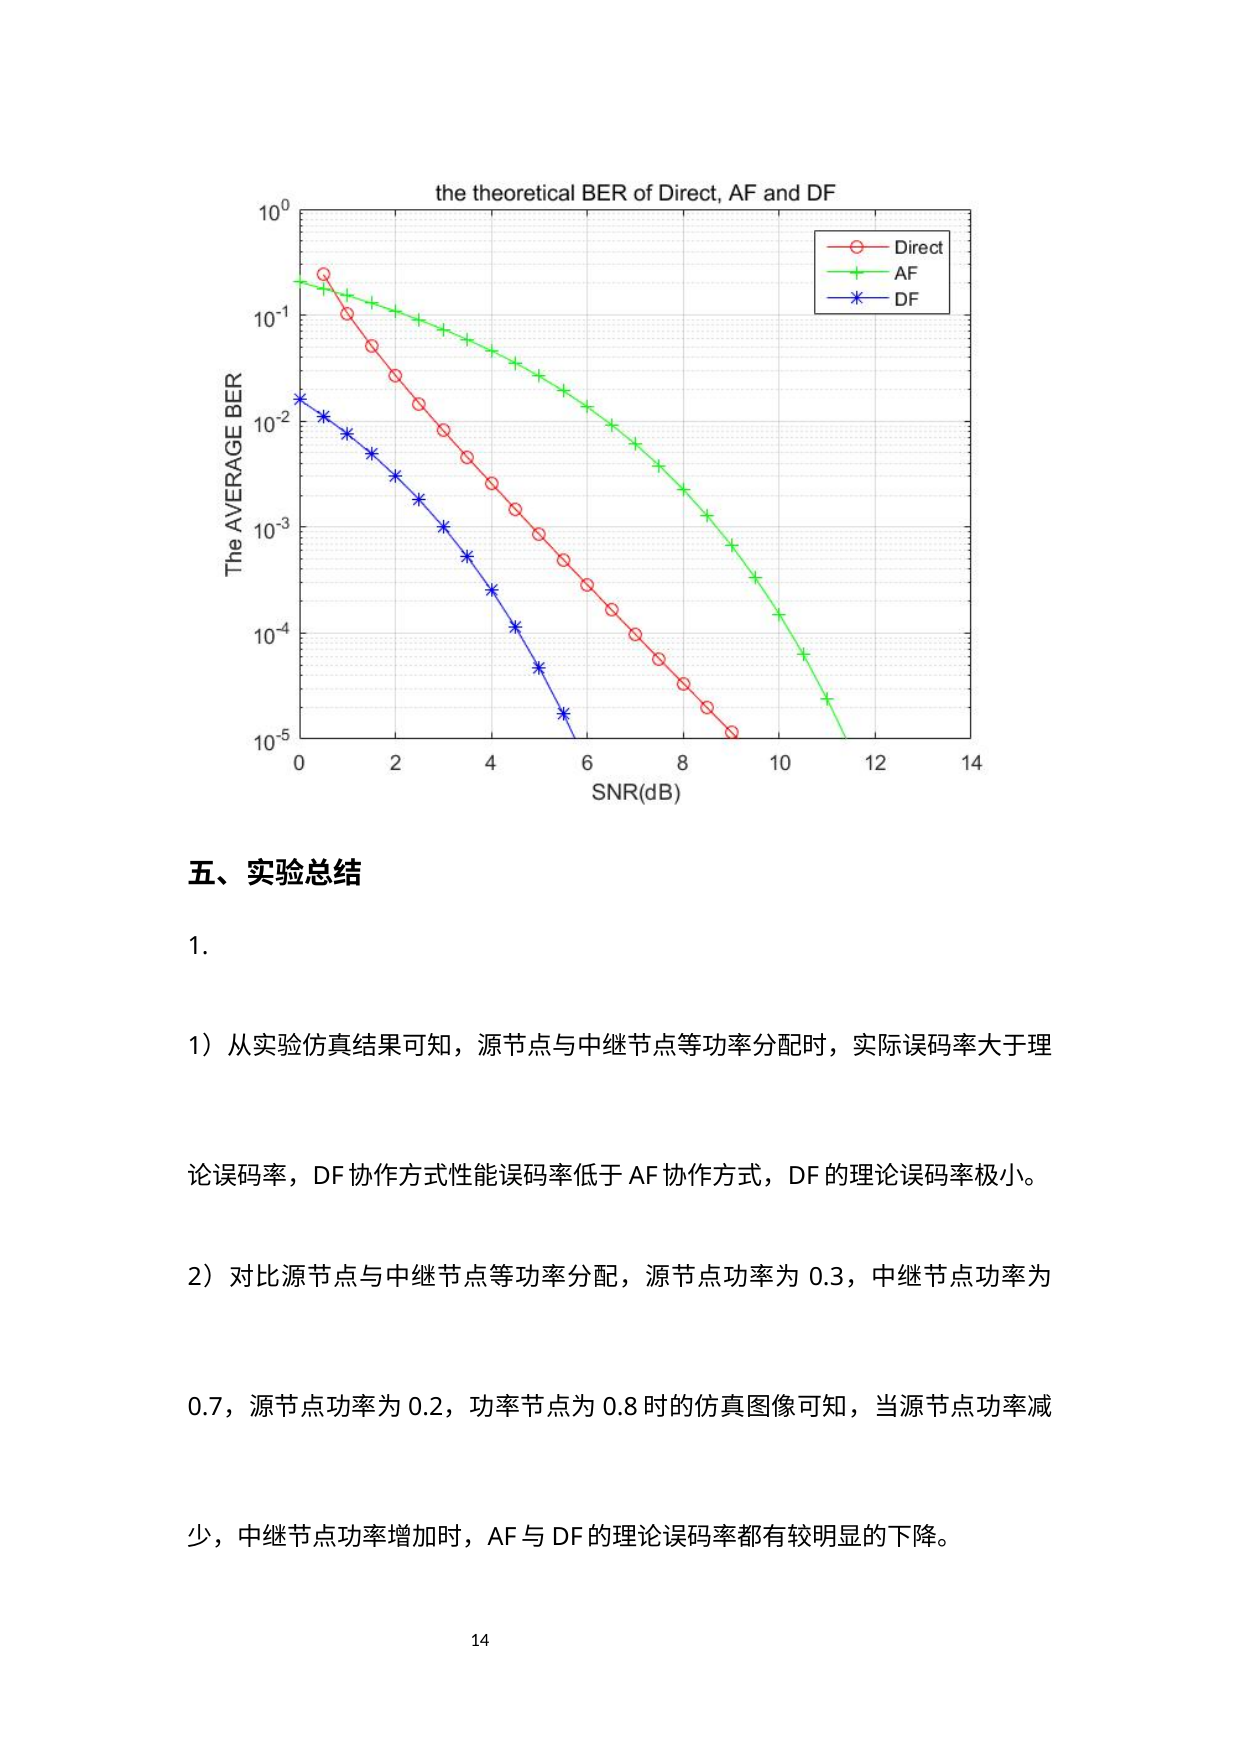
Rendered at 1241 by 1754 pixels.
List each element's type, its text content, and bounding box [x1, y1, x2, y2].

text 1. [187, 912, 1053, 977]
text 1）从实验仿真结果可知，源节点与中继节点等功率分配时，实际误码率大于理论误码率，DF协作方式性能误码率低于AF协作方式，DF的理论误码率极小。 [187, 1011, 1053, 1206]
picture [187, 162, 1053, 811]
text 2）对比源节点与中继节点等功率分配，源节点功率为0.3，中继节点功率为0.7，源节点功率为0.2，功率节点为0.8时的仿真图像可知，当源节点功率减少，中继节点功率增加时，AF与DF的理论误码率都有较明显的下降。 [187, 1242, 1053, 1567]
subtitle 五、实验总结 [187, 839, 1053, 904]
